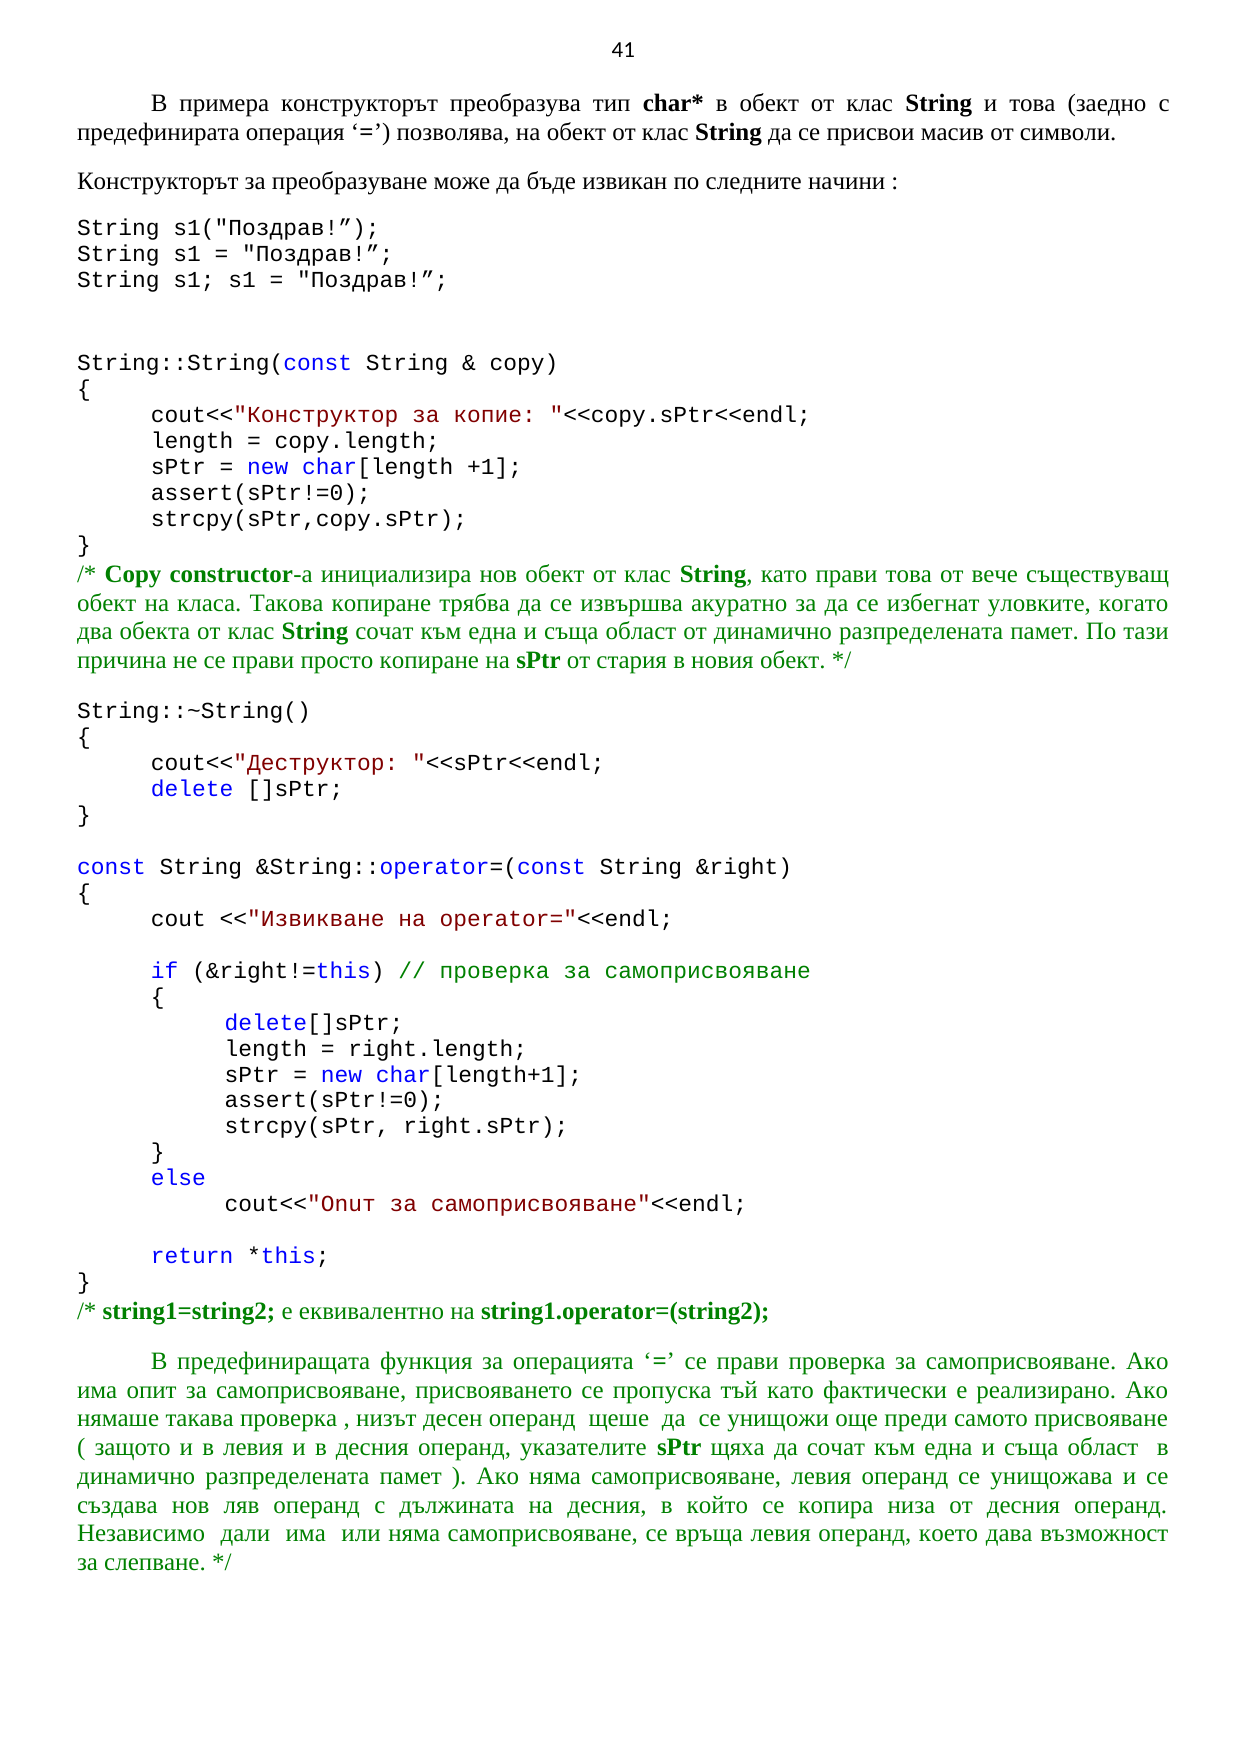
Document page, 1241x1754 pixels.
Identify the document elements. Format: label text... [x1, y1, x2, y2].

text else [77, 1167, 1169, 1193]
text strcpy(sPtr,copy.sPtr); [77, 507, 1169, 533]
text } [77, 803, 1169, 829]
text length = right.length; [77, 1037, 1169, 1063]
text cout<<"Конструктор за копие: "<<copy.sPtr<<endl; [77, 403, 1169, 429]
text cout<<"Onuт за самоприсвояване"<<endl; [77, 1193, 1169, 1218]
text cout <<"Извикване на operator="<<endl; [77, 907, 1169, 933]
text sPtr = new char[length +1]; [77, 455, 1169, 481]
text { [77, 726, 1169, 752]
text cout<<"Деструктор: "<<sPtr<<endl; [77, 752, 1169, 778]
text String::String(const String & copy) [77, 351, 1169, 377]
text В предефиниращата функция за операцията ‘=’ се прави проверка за самоприсвояване. Ако има опит за самоприсвояване, присвояването се пропуска тъй като фактически е реализирано. Ако нямаше такава проверка , низът десен операнд щеше да се унищожи още преди самото присвояване ( защото и в левия и в десния операнд, указателите sPtr щяха да сочат към една и съща област в динамично разпределената памет ). Ако няма самоприсвояване, левия операнд се унищожава и се създава нов ляв операнд с дължината на десния, в който се копира низа от десния операнд. Независимо дали има или няма самоприсвояване, се връща левия операнд, което дава възможност за слепване. */ [77, 1346, 1169, 1576]
text String s1 = "Поздрав!”; [77, 242, 1169, 268]
text const String &String::operator=(const String &right) [77, 855, 1169, 881]
text } [77, 1141, 1169, 1167]
text assert(sPtr!=0); [77, 481, 1169, 507]
text } [77, 533, 1169, 559]
text String::~String() [77, 700, 1169, 726]
text } [77, 1270, 1169, 1296]
text assert(sPtr!=0); [77, 1089, 1169, 1115]
text { [77, 985, 1169, 1011]
text delete []sPtr; [77, 778, 1169, 803]
text { [77, 881, 1169, 907]
text length = copy.length; [77, 429, 1169, 455]
text /* Copy constructor-a инициализира нов обект от клас String, като прави това от вече съществуващ обект на класа. Такова копиране трябва да се извършва акуратно за да се избегнат уловките, когато два обекта от клас String сочат към една и съща област от динамично разпределената памет. По тази причина не се прави просто копиране на sPtr от стария в новия обект. */ [77, 559, 1169, 674]
text delete[]sPtr; [77, 1011, 1169, 1037]
text String s1("Поздрав!”); [77, 216, 1169, 242]
text В примера конструкторът преобразува тип char* в обект от клас String и това (заедно с предефинирата операция ‘=’) позволява, на обект от клас String да се присвои масив от символи. [77, 88, 1169, 146]
text sPtr = new char[length+1]; [77, 1063, 1169, 1089]
text Конструкторът за преобразуване може да бъде извикан по следните начини : [77, 166, 1169, 195]
text if (&right!=this) // проверка за самоприсвояване [77, 959, 1169, 985]
text strcpy(sPtr, right.sPtr); [77, 1115, 1169, 1141]
text { [77, 377, 1169, 403]
text return *this; [77, 1244, 1169, 1270]
text /* string1=string2; е еквивалентно на string1.operator=(string2); [77, 1296, 1169, 1325]
text String s1; s1 = "Поздрав!”; [77, 268, 1169, 294]
